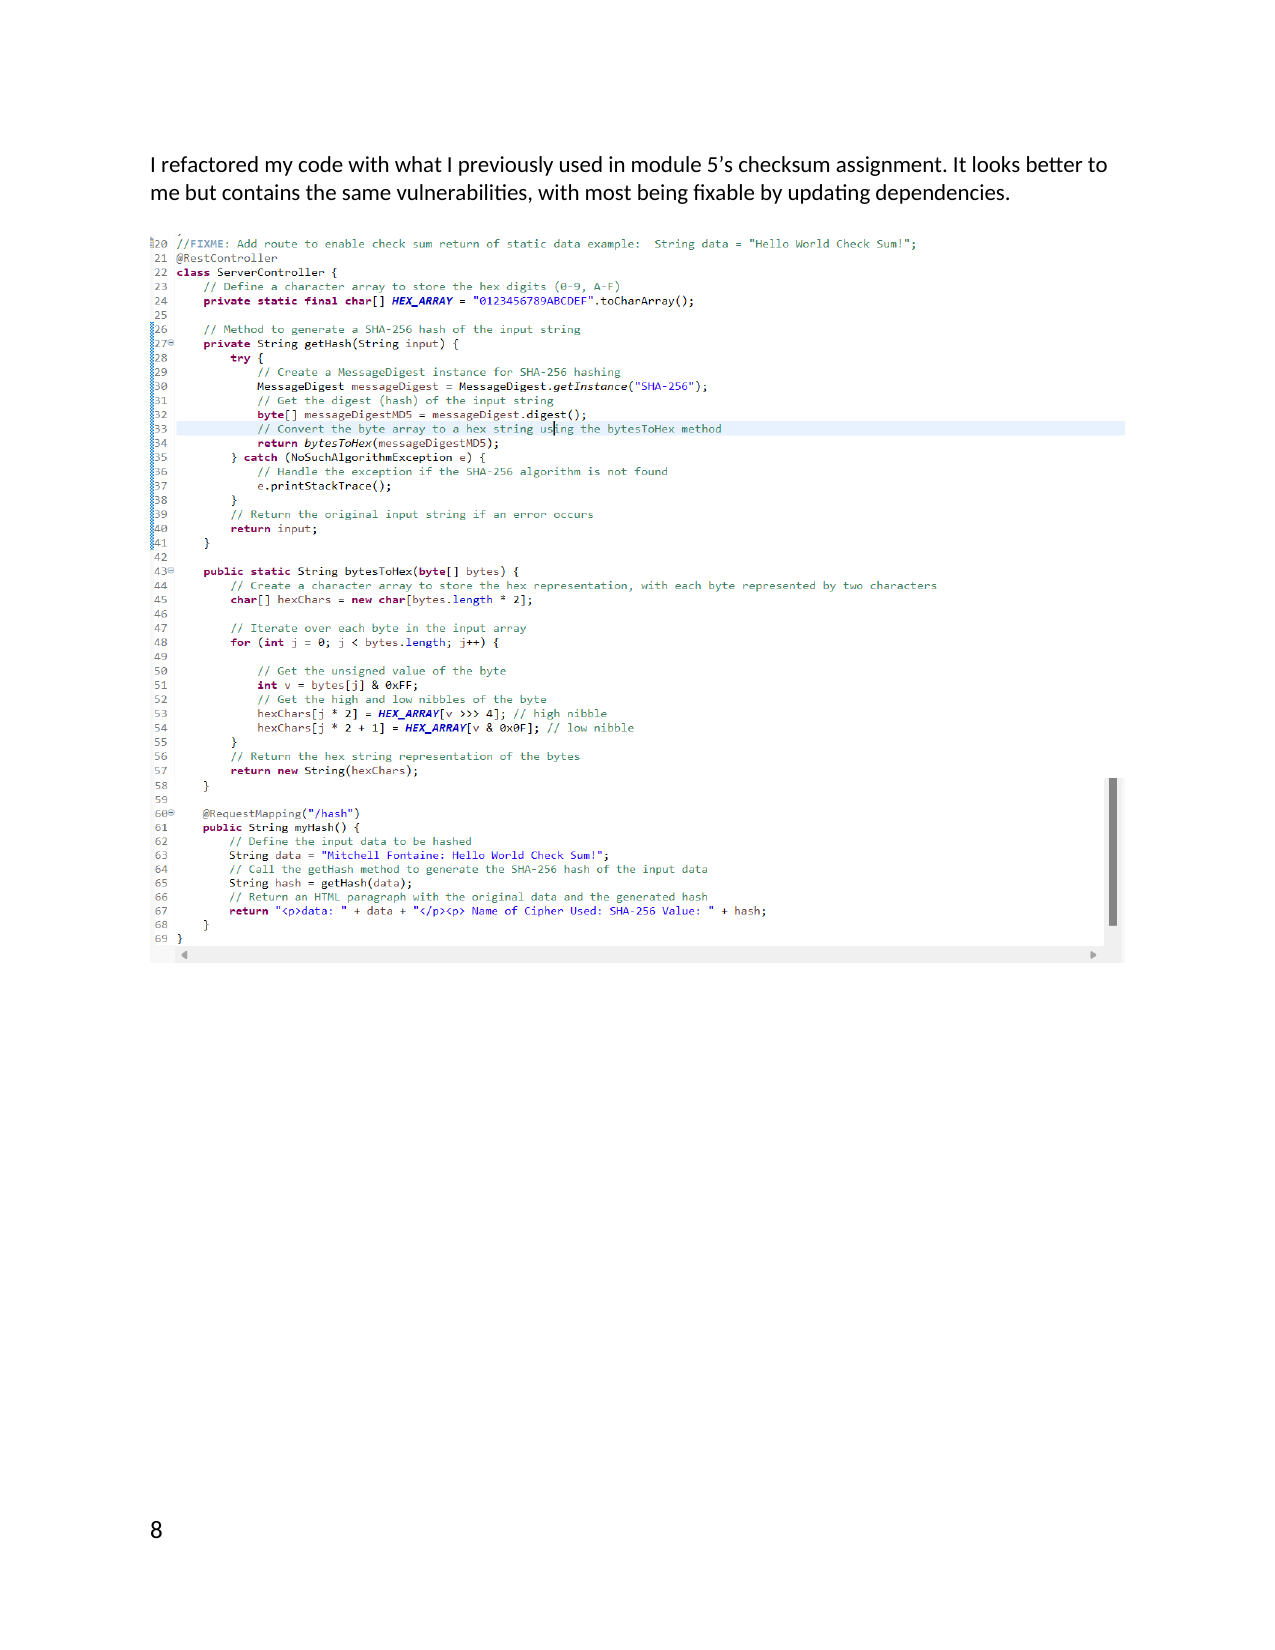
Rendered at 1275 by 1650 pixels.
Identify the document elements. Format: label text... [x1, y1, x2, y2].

text I refactored my code with what I previously used in module 5’s checksum assignment. It looks better to me but contains the same vulnerabilities, with most being fixable by updating dependencies. [150, 150, 1125, 206]
picture [150, 234, 1125, 963]
